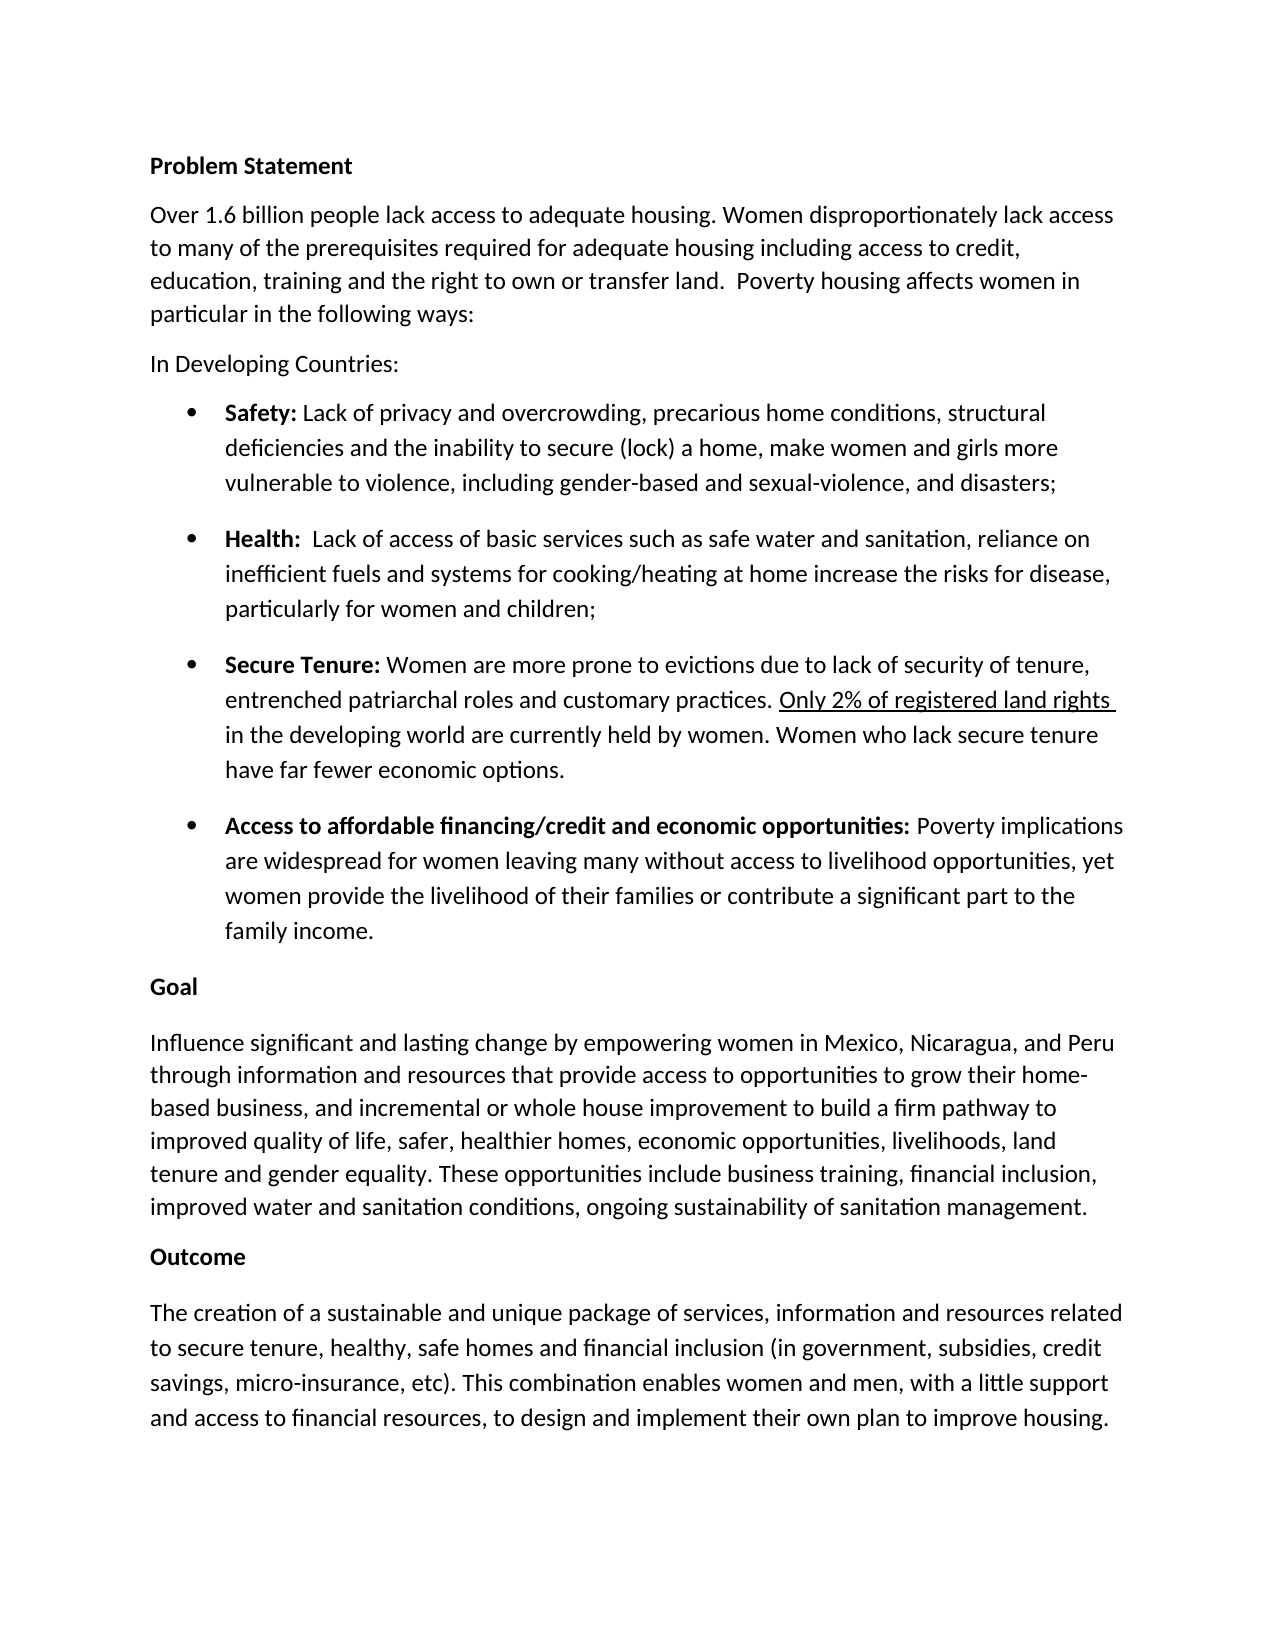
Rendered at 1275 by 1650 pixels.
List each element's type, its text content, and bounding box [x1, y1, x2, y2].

list Access to affordable financing/credit and economic opportunities: Poverty implications are widespread for women leaving many without access to livelihood opportunities, yet women provide the livelihood of their families or contribute a significant part to the family income. [187, 810, 1125, 946]
text The creation of a sustainable and unique package of services, information and resources related to secure tenure, healthy, safe homes and financial inclusion (in government, subsidies, credit savings, micro-insurance, etc). This combination enables women and men, with a little support and access to financial resources, to design and implement their own plan to improve housing. [150, 1297, 1125, 1432]
list Secure Tenure: Women are more prone to evictions due to lack of security of tenure, entrenched patriarchal roles and customary practices. Only 2% of registered land rights in the developing world are currently held by women. Women who lack secure tenure have far fewer economic options. [187, 649, 1125, 785]
list Health: Lack of access of basic services such as safe water and sanitation, reliance on inefficient fuels and systems for cooking/heating at home increase the risks for disease, particularly for women and children; [187, 523, 1125, 624]
text Outcome [150, 1241, 1125, 1271]
text Influence significant and lasting change by empowering women in Mexico, Nicaragua, and Peru through information and resources that provide access to opportunities to grow their home-based business, and incremental or whole house improvement to build a firm pathway to improved quality of life, safer, healthier homes, economic opportunities, livelihoods, land tenure and gender equality. These opportunities include business training, financial inclusion, improved water and sanitation conditions, ongoing sustainability of sanitation management. [150, 1027, 1125, 1222]
text Goal [150, 971, 1125, 1001]
list Safety: Lack of privacy and overcrowding, precarious home conditions, structural deficiencies and the inability to secure (lock) a home, make women and girls more vulnerable to violence, including gender-based and sexual-violence, and disasters; [187, 397, 1125, 498]
text Problem Statement [150, 150, 1125, 181]
text In Developing Countries: [150, 348, 1125, 378]
text Over 1.6 billion people lack access to adequate housing. Women disproportionately lack access to many of the prerequisites required for adequate housing including access to credit, education, training and the right to own or transfer land. Poverty housing affects women in particular in the following ways: [150, 199, 1125, 329]
